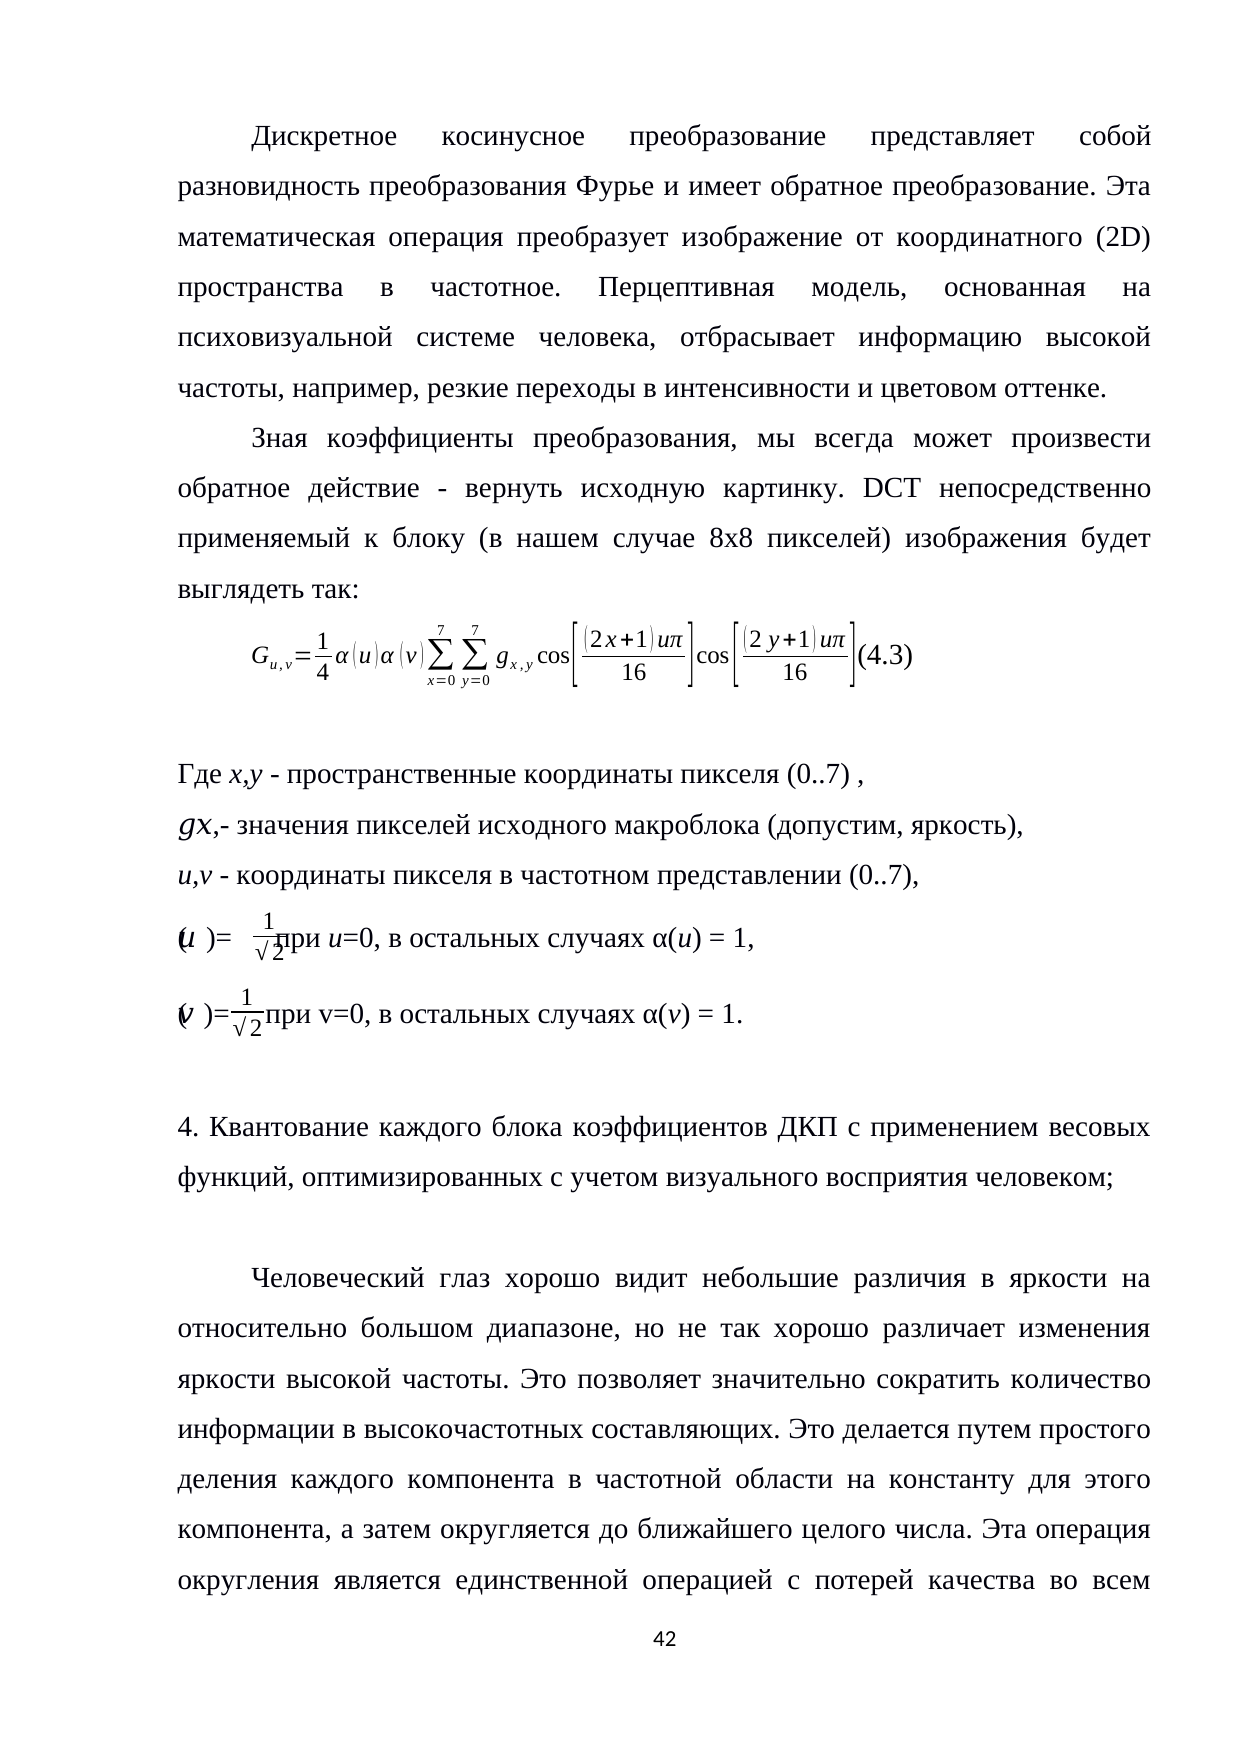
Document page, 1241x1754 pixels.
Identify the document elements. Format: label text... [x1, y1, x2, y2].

text u,v - координаты пикселя в частотном представлении (0..7), [177, 857, 1152, 891]
text Где х,y - пространственные координаты пикселя (0..7) , [177, 756, 1152, 790]
text (4.3) [177, 621, 1152, 689]
text 𝛼(𝑢)= при u=0, в остальных случаях α(u) = 1, [177, 907, 1152, 966]
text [177, 1260, 1152, 1596]
text 𝛼(𝑣)=при v=0, в остальных случаях α(v) = 1. [177, 983, 1152, 1042]
text 𝑔𝑥,- значения пикселей исходного макроблока (допустим, яркость), [177, 807, 1152, 840]
text Дискретное косинусное преобразование представляет собой разновидность преобразования Фурье и имеет обратное преобразование. Эта математическая операция преобразует изображение от координатного (2D) пространства в частотное. Перцептивная модель, основанная на психовизуальной системе человека, отбрасывает информацию высокой частоты, например, резкие переходы в интенсивности и цветовом оттенке. [177, 118, 1152, 403]
text 4. Квантование каждого блока коэффициентов ДКП с применением весовых функций, оптимизированных с учетом визуального восприятия человеком; [177, 1109, 1152, 1193]
text Зная коэффициенты преобразования, мы всегда может произвести обратное действие - вернуть исходную картинку. DCT непосредственно применяемый к блоку (в нашем случае 8х8 пикселей) изображения будет выглядеть так: [177, 420, 1152, 604]
